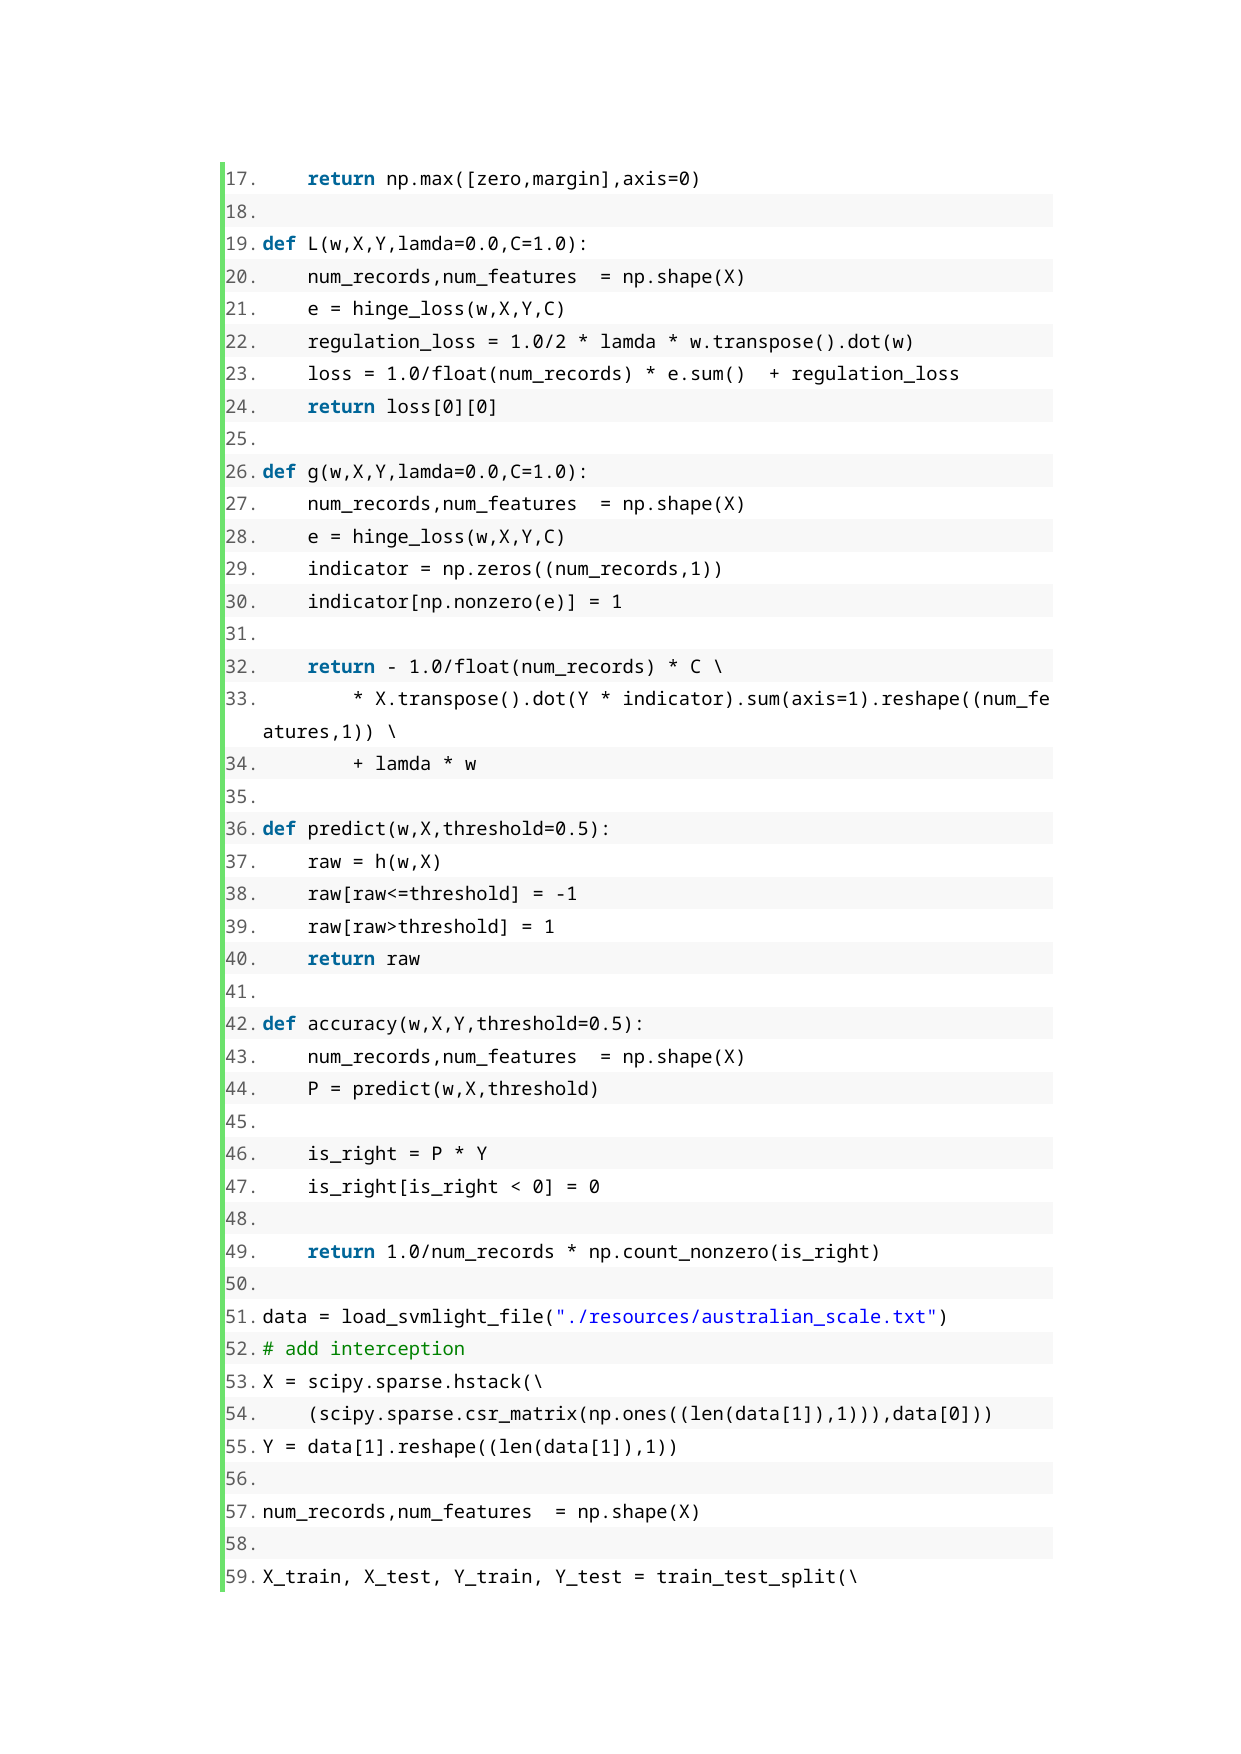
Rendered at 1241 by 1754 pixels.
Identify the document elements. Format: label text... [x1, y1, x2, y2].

list + lamda * w [225, 747, 1053, 779]
list num_records,num_features = np.shape(X) [225, 1039, 1053, 1072]
list * X.transpose().dot(Y * indicator).sum(axis=1).reshape((num_features,1)) \ [225, 682, 1053, 747]
list return loss[0][0] [225, 389, 1053, 422]
list regulation_loss = 1.0/2 * lamda * w.transpose().dot(w) [225, 324, 1053, 357]
list return raw [225, 942, 1053, 974]
list Y = data[1].reshape((len(data[1]),1)) [225, 1429, 1053, 1462]
list loss = 1.0/float(num_records) * e.sum() + regulation_loss [225, 357, 1053, 389]
list num_records,num_features = np.shape(X) [225, 487, 1053, 519]
list indicator = np.zeros((num_records,1)) [225, 552, 1053, 584]
list is_right[is_right < 0] = 0 [225, 1169, 1053, 1202]
list is_right = P * Y [225, 1137, 1053, 1169]
list raw[raw>threshold] = 1 [225, 909, 1053, 942]
list raw = h(w,X) [225, 844, 1053, 877]
list def g(w,X,Y,lamda=0.0,C=1.0): [225, 454, 1053, 487]
list num_records,num_features = np.shape(X) [225, 1494, 1053, 1527]
list X = scipy.sparse.hstack(\ [225, 1364, 1053, 1397]
list P = predict(w,X,threshold) [225, 1072, 1053, 1104]
list return - 1.0/float(num_records) * C \ [225, 649, 1053, 682]
list (scipy.sparse.csr_matrix(np.ones((len(data[1]),1))),data[0])) [225, 1397, 1053, 1429]
list raw[raw<=threshold] = -1 [225, 877, 1053, 909]
list indicator[np.nonzero(e)] = 1 [225, 584, 1053, 617]
list e = hinge_loss(w,X,Y,C) [225, 292, 1053, 324]
list e = hinge_loss(w,X,Y,C) [225, 519, 1053, 552]
list # add interception [225, 1332, 1053, 1364]
list X_train, X_test, Y_train, Y_test = train_test_split(\ [225, 1559, 1053, 1592]
list return np.max([zero,margin],axis=0) [225, 162, 1053, 194]
list num_records,num_features = np.shape(X) [225, 259, 1053, 292]
list data = load_svmlight_file("./resources/australian_scale.txt") [225, 1299, 1053, 1332]
list def accuracy(w,X,Y,threshold=0.5): [225, 1007, 1053, 1039]
list return 1.0/num_records * np.count_nonzero(is_right) [225, 1234, 1053, 1267]
list def predict(w,X,threshold=0.5): [225, 812, 1053, 844]
list def L(w,X,Y,lamda=0.0,C=1.0): [225, 227, 1053, 259]
